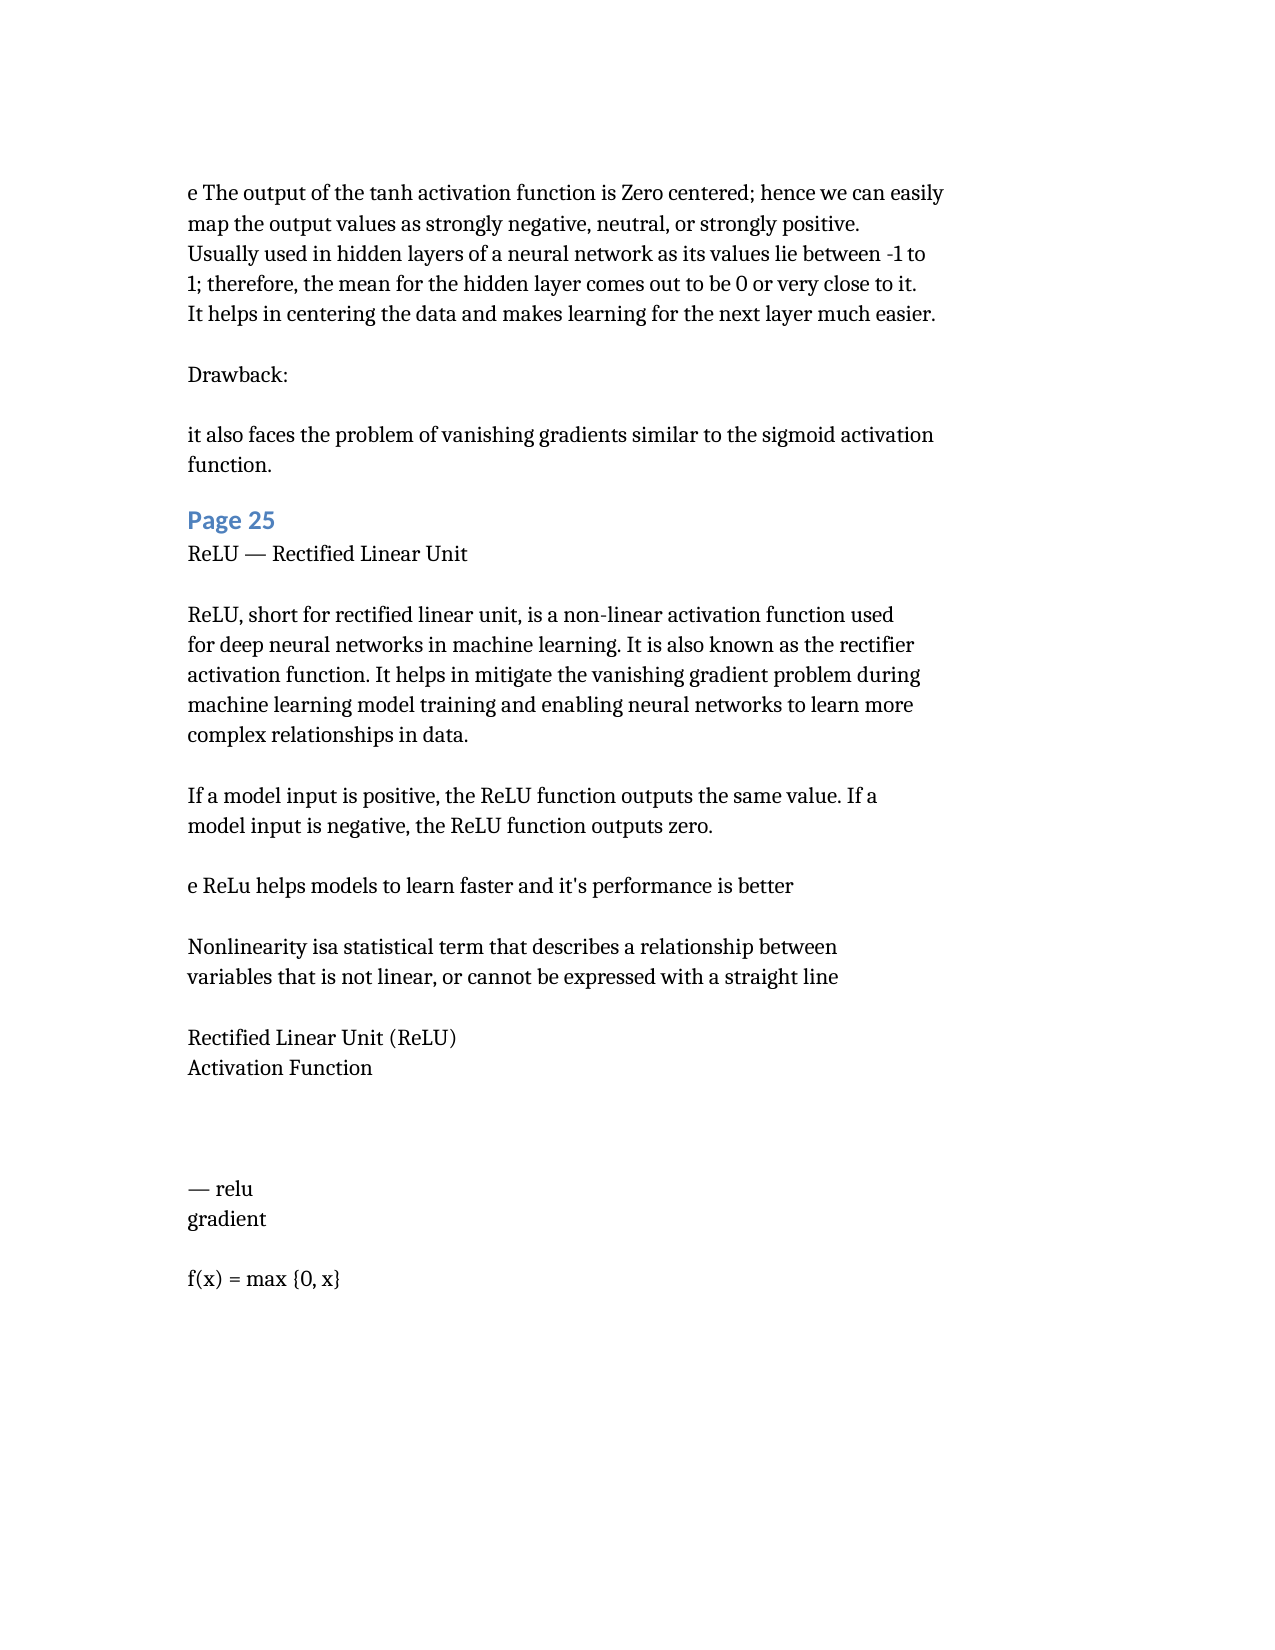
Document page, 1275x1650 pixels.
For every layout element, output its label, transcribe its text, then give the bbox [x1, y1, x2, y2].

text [187, 150, 1087, 478]
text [187, 541, 1087, 1474]
subtitle Page 25 [187, 503, 1087, 536]
